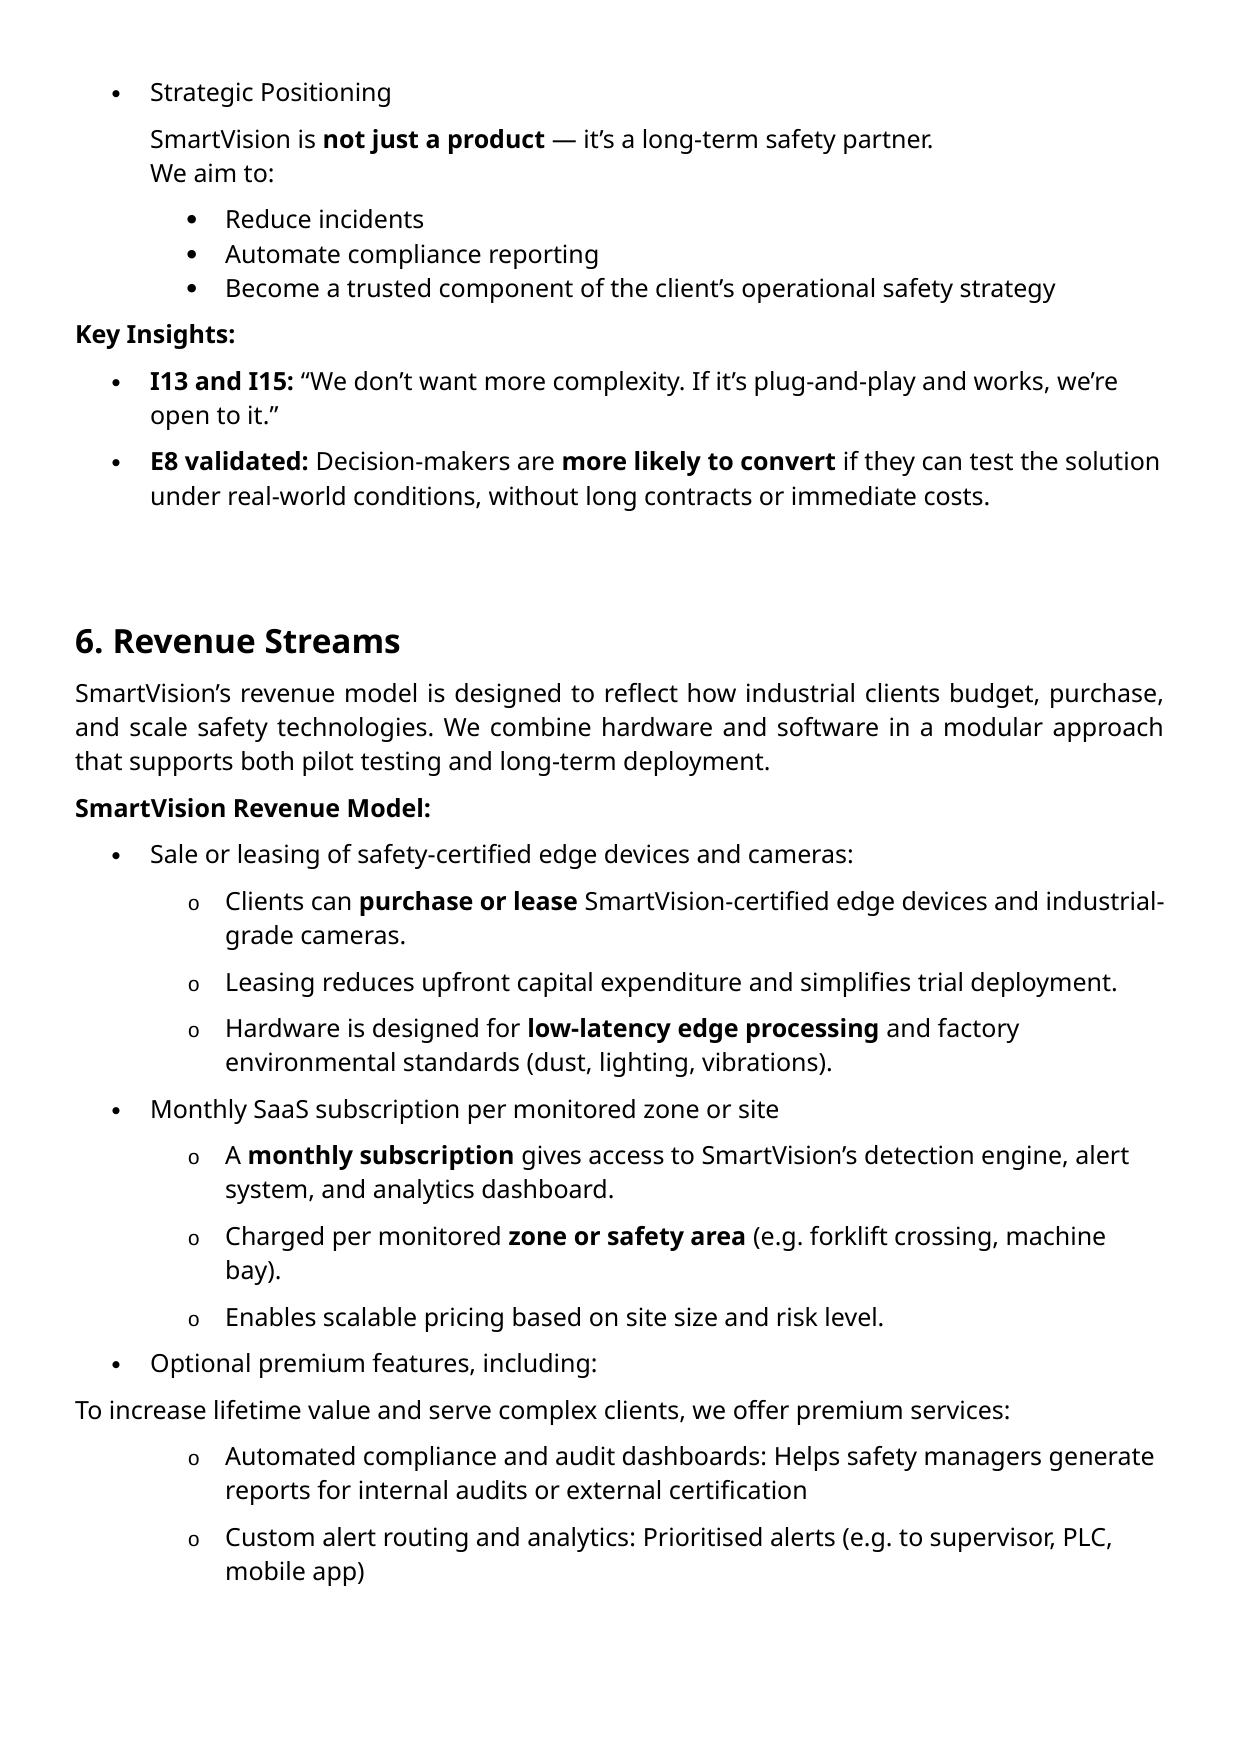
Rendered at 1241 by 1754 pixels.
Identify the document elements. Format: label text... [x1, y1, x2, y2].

list Reduce incidents [187, 202, 1165, 236]
list Revenue Streams [75, 618, 1165, 663]
list A monthly subscription gives access to SmartVision’s detection engine, alert system, and analytics dashboard. [187, 1138, 1165, 1206]
list Clients can purchase or lease SmartVision-certified edge devices and industrial-grade cameras. [187, 883, 1165, 952]
list Optional premium features, including: [112, 1346, 1165, 1380]
text SmartVision is not just a product — it’s a long-term safety partner. We aim to: [150, 122, 1165, 190]
list Enables scalable pricing based on site size and risk level. [187, 1299, 1165, 1333]
text Key Insights: [75, 317, 1165, 351]
list Strategic Positioning [112, 75, 1165, 109]
list Sale or leasing of safety-certified edge devices and cameras: [112, 837, 1165, 871]
list Become a trusted component of the client’s operational safety strategy [187, 270, 1165, 304]
list Automate compliance reporting [187, 236, 1165, 270]
list Monthly SaaS subscription per monitored zone or site [112, 1091, 1165, 1125]
list Automated compliance and audit dashboards: Helps safety managers generate reports for internal audits or external certification [187, 1439, 1165, 1507]
list I13 and I15: “We don’t want more complexity. If it’s plug-and-play and works, we’re open to it.” [112, 363, 1165, 432]
list E8 validated: Decision-makers are more likely to convert if they can test the solution under real-world conditions, without long contracts or immediate costs. [112, 444, 1165, 512]
text SmartVision’s revenue model is designed to reflect how industrial clients budget, purchase, and scale safety technologies. We combine hardware and software in a modular approach that supports both pilot testing and long-term deployment. [75, 676, 1165, 778]
list Custom alert routing and analytics: Prioritised alerts (e.g. to supervisor, PLC, mobile app) [187, 1519, 1165, 1588]
text To increase lifetime value and serve complex clients, we offer premium services: [75, 1392, 1165, 1426]
list Leasing reduces upfront capital expenditure and simplifies trial deployment. [187, 964, 1165, 998]
list Hardware is designed for low-latency edge processing and factory environmental standards (dust, lighting, vibrations). [187, 1011, 1165, 1079]
list Charged per monitored zone or safety area (e.g. forklift crossing, machine bay). [187, 1218, 1165, 1287]
text SmartVision Revenue Model: [75, 790, 1165, 824]
